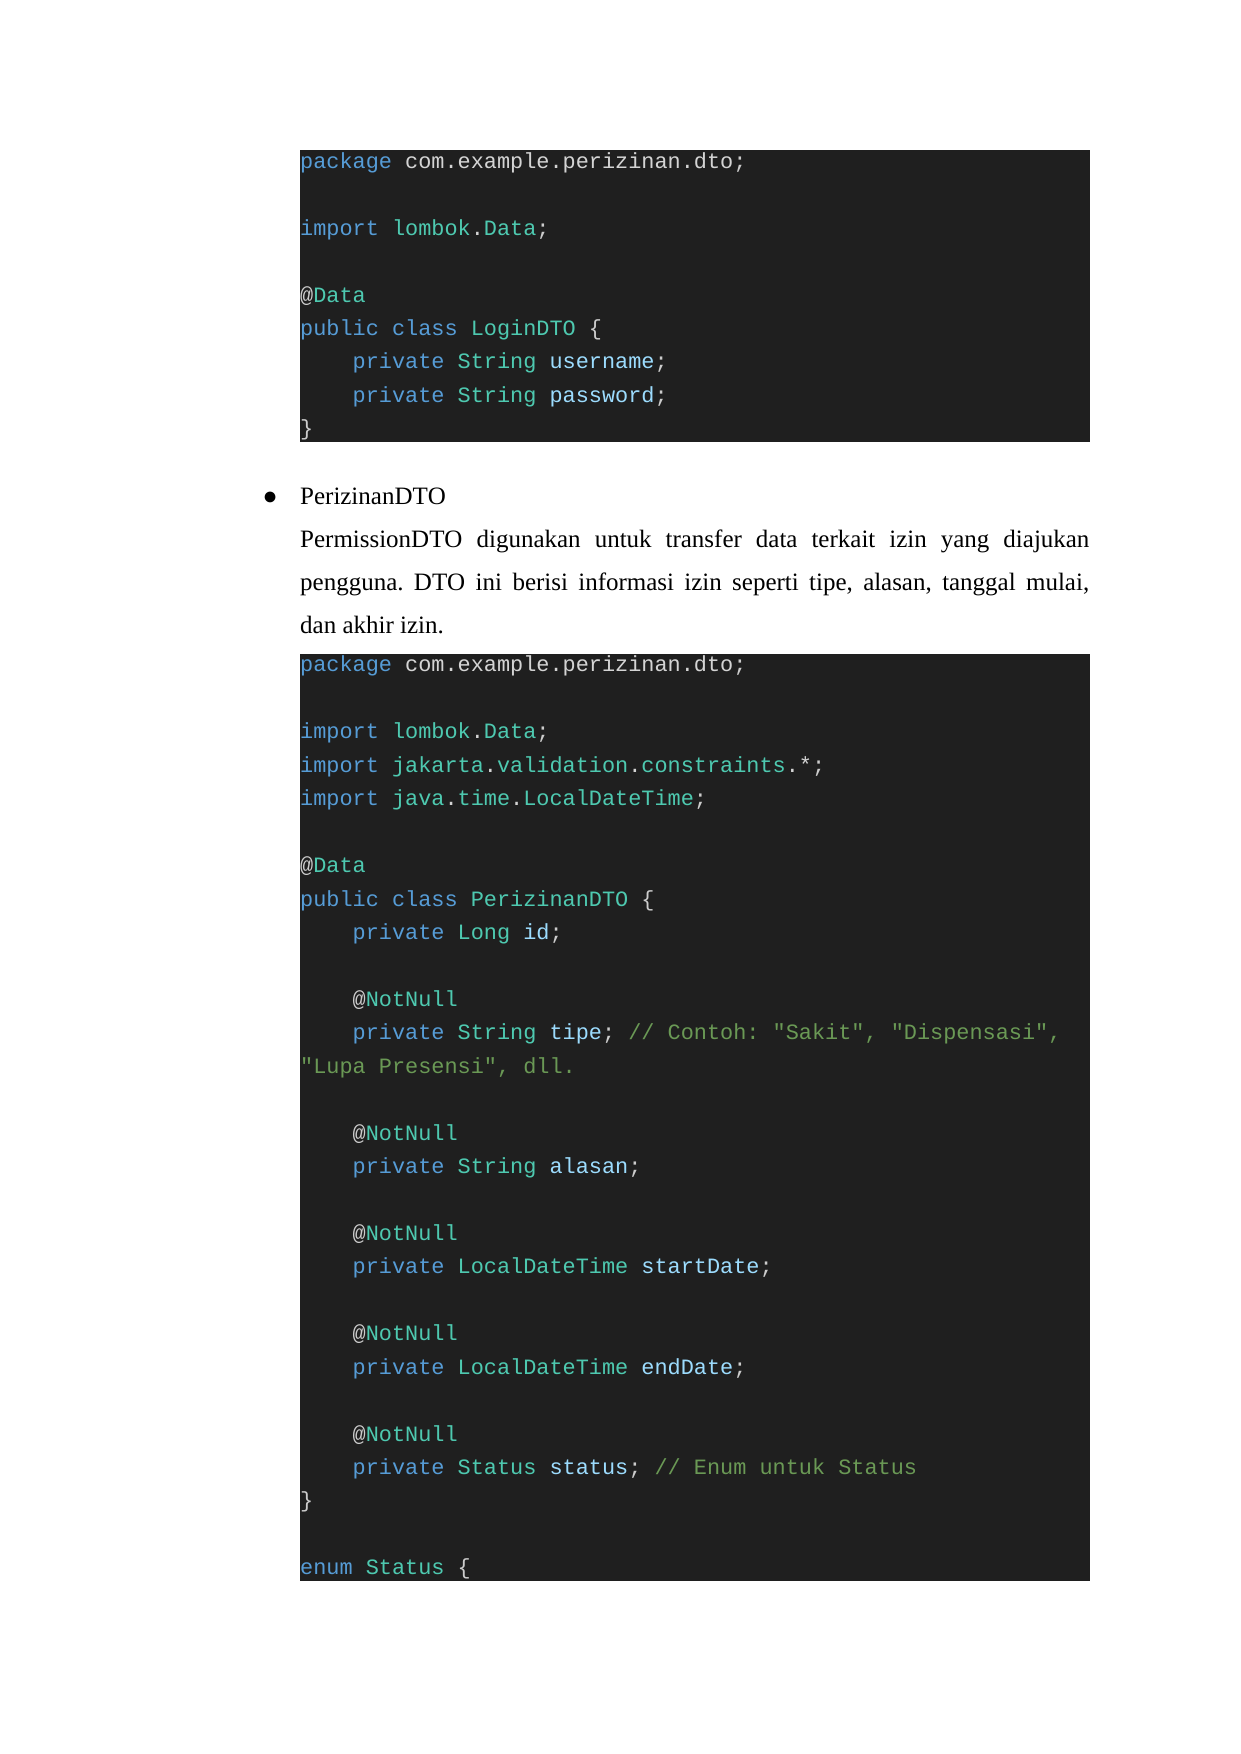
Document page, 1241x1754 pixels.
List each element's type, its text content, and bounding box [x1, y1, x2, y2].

text public class LoginDTO { [300, 317, 1090, 342]
text package com.example.perizinan.dto; [300, 150, 1090, 175]
text import lombok.Data; [300, 217, 1090, 242]
text import jakarta.validation.constraints.*; [300, 754, 1090, 779]
text public class PerizinanDTO { [300, 888, 1090, 912]
list PerizinanDTO [262, 481, 1090, 510]
text PermissionDTO digunakan untuk transfer data terkait izin yang diajukan pengguna. DTO ini berisi informasi izin seperti tipe, alasan, tanggal mulai, dan akhir izin. [300, 524, 1090, 639]
text @NotNull [300, 1122, 1090, 1147]
text import lombok.Data; [300, 721, 1090, 745]
text private String username; [300, 351, 1090, 375]
text private Status status; // Enum untuk Status [300, 1456, 1090, 1481]
text private String password; [300, 384, 1090, 409]
text } [300, 1489, 1090, 1514]
text import java.time.LocalDateTime; [300, 787, 1090, 812]
text @NotNull [300, 1423, 1090, 1447]
text @NotNull [300, 1222, 1090, 1247]
text private Long id; [300, 921, 1090, 946]
text @Data [300, 854, 1090, 879]
text @Data [300, 284, 1090, 308]
text enum Status { [300, 1556, 1090, 1581]
text private String alasan; [300, 1155, 1090, 1180]
text private String tipe; // Contoh: "Sakit", "Dispensasi", "Lupa Presensi", dll. [300, 1021, 1090, 1080]
text @NotNull [300, 1322, 1090, 1347]
text private LocalDateTime startDate; [300, 1256, 1090, 1280]
text } [300, 417, 1090, 442]
text @NotNull [300, 988, 1090, 1013]
text private LocalDateTime endDate; [300, 1356, 1090, 1381]
text package com.example.perizinan.dto; [300, 654, 1090, 678]
